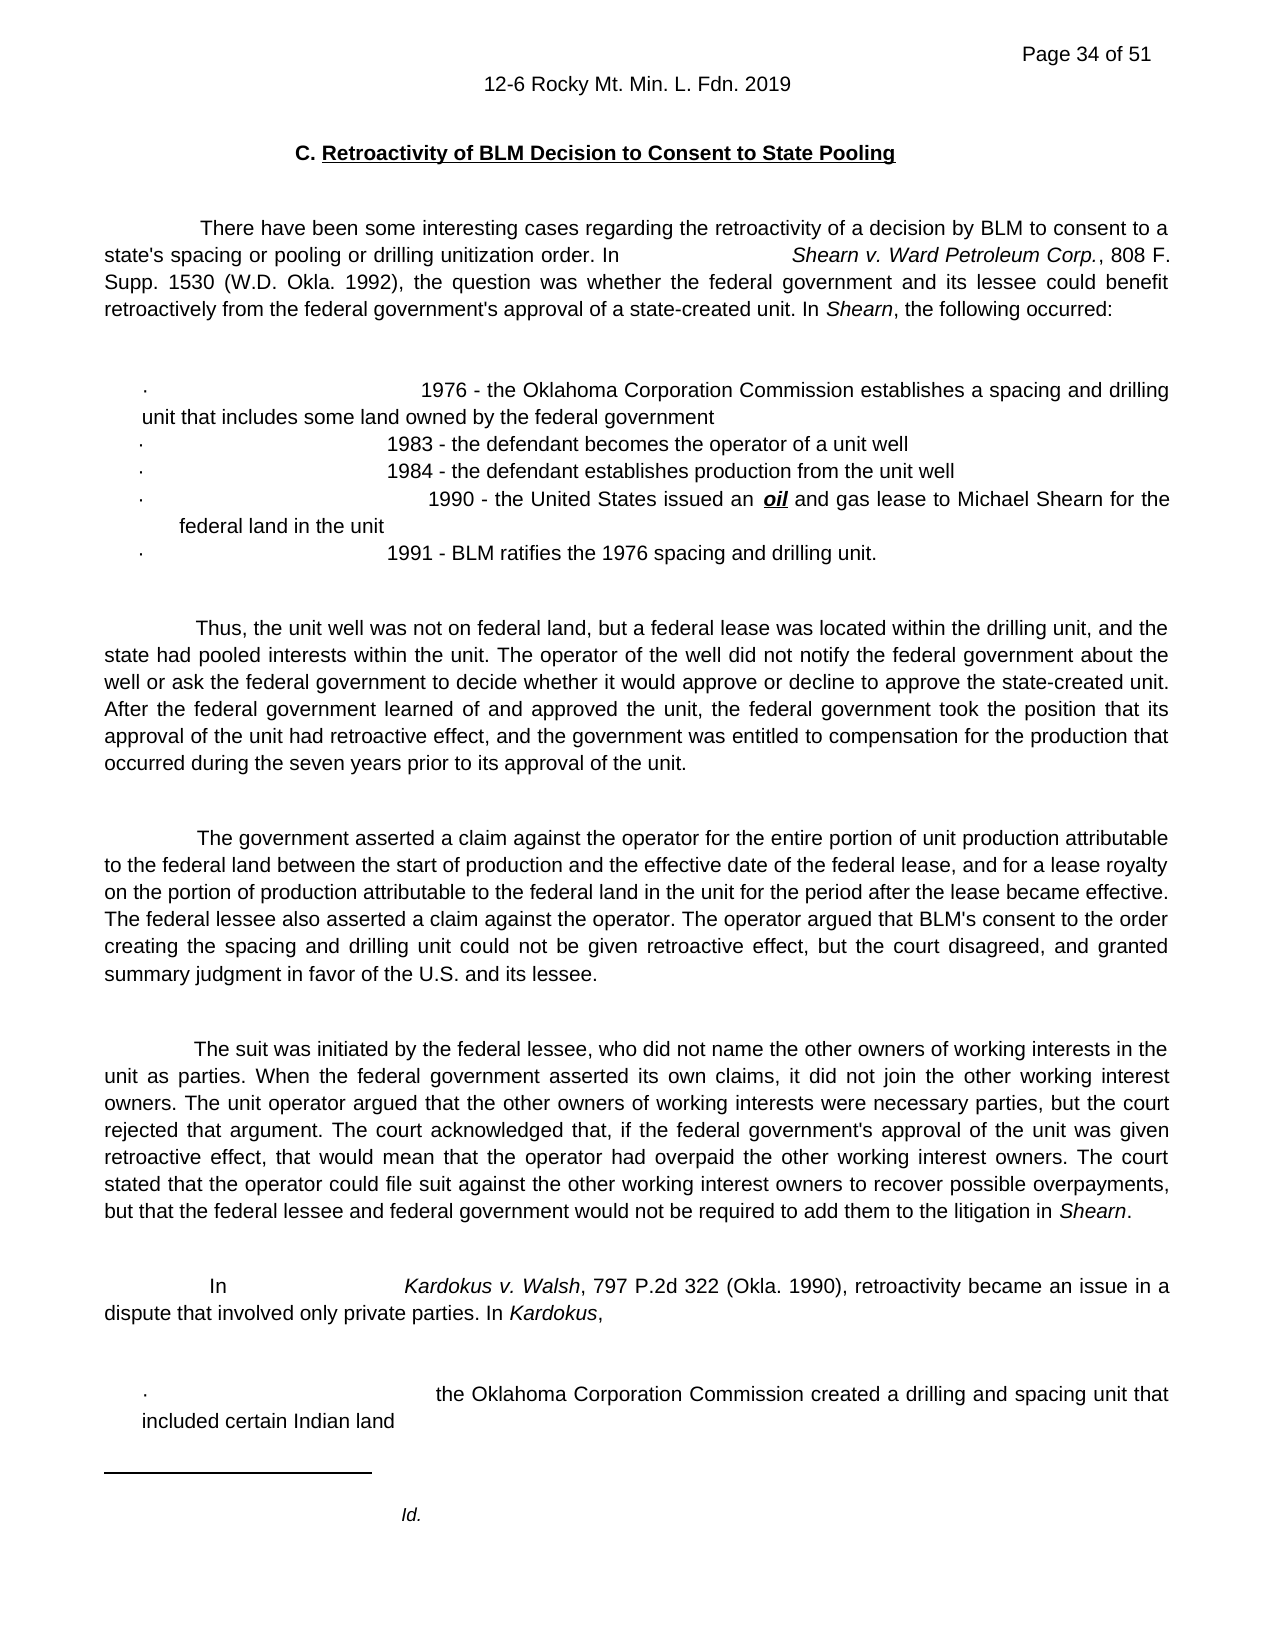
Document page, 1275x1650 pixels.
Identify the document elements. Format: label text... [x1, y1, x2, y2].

text The government asserted a claim against the operator for the entire portion of unit production attributable to the federal land between the start of production and the effective date of the federal lease, and for a lease royalty on the portion of production attributable to the federal land in the unit for the period after the lease became effective. The federal lessee also asserted a claim against the operator. The operator argued that BLM's consent to the order creating the spacing and drilling unit could not be given retroactive effect, but the court disagreed, and granted summary judgment in favor of the U.S. and its lessee. [104, 823, 1171, 985]
list the Oklahoma Corporation Commission created a drilling and spacing unit that included certain Indian land [142, 1379, 1171, 1433]
list 1984 - the defendant establishes production from the unit well [137, 456, 1171, 483]
text C. Retroactivity of BLM Decision to Consent to State Pooling [104, 137, 1171, 164]
text In Kardokus v. Walsh, 797 P.2d 322 (Okla. 1990), retroactivity became an issue in a dispute that involved only private parties. In Kardokus, [104, 1271, 1171, 1325]
text The suit was initiated by the federal lessee, who did not name the other owners of working interests in the unit as parties. When the federal government asserted its own claims, it did not join the other working interest owners. The unit operator argued that the other owners of working interests were necessary parties, but the court rejected that argument. The court acknowledged that, if the federal government's approval of the unit was given retroactive effect, that would mean that the operator had overpaid the other working interest owners. The court stated that the operator could file suit against the other working interest owners to recover possible overpayments, but that the federal lessee and federal government would not be required to add them to the litigation in Shearn. [104, 1033, 1171, 1223]
list 1990 - the United States issued an oil and gas lease to Michael Shearn for the federal land in the unit [137, 483, 1171, 537]
list 1983 - the defendant becomes the operator of a unit well [137, 429, 1171, 456]
text There have been some interesting cases regarding the retroactivity of a decision by BLM to consent to a state's spacing or pooling or drilling unitization order. In Shearn v. Ward Petroleum Corp., 808 F. Supp. 1530 (W.D. Okla. 1992), the question was whether the federal government and its lessee could benefit retroactively from the federal government's approval of a state-created unit. In Shearn, the following occurred: [104, 212, 1171, 321]
text Thus, the unit well was not on federal land, but a federal lease was located within the drilling unit, and the state had pooled interests within the unit. The operator of the well did not notify the federal government about the well or ask the federal government to decide whether it would approve or decline to approve the state-created unit. After the federal government learned of and approved the unit, the federal government took the position that its approval of the unit had retroactive effect, and the government was entitled to compensation for the production that occurred during the seven years prior to its approval of the unit. [104, 612, 1171, 775]
list 1976 - the Oklahoma Corporation Commission establishes a spacing and drilling unit that includes some land owned by the federal government [142, 375, 1171, 429]
list 1991 - BLM ratifies the 1976 spacing and drilling unit. [137, 537, 1171, 564]
